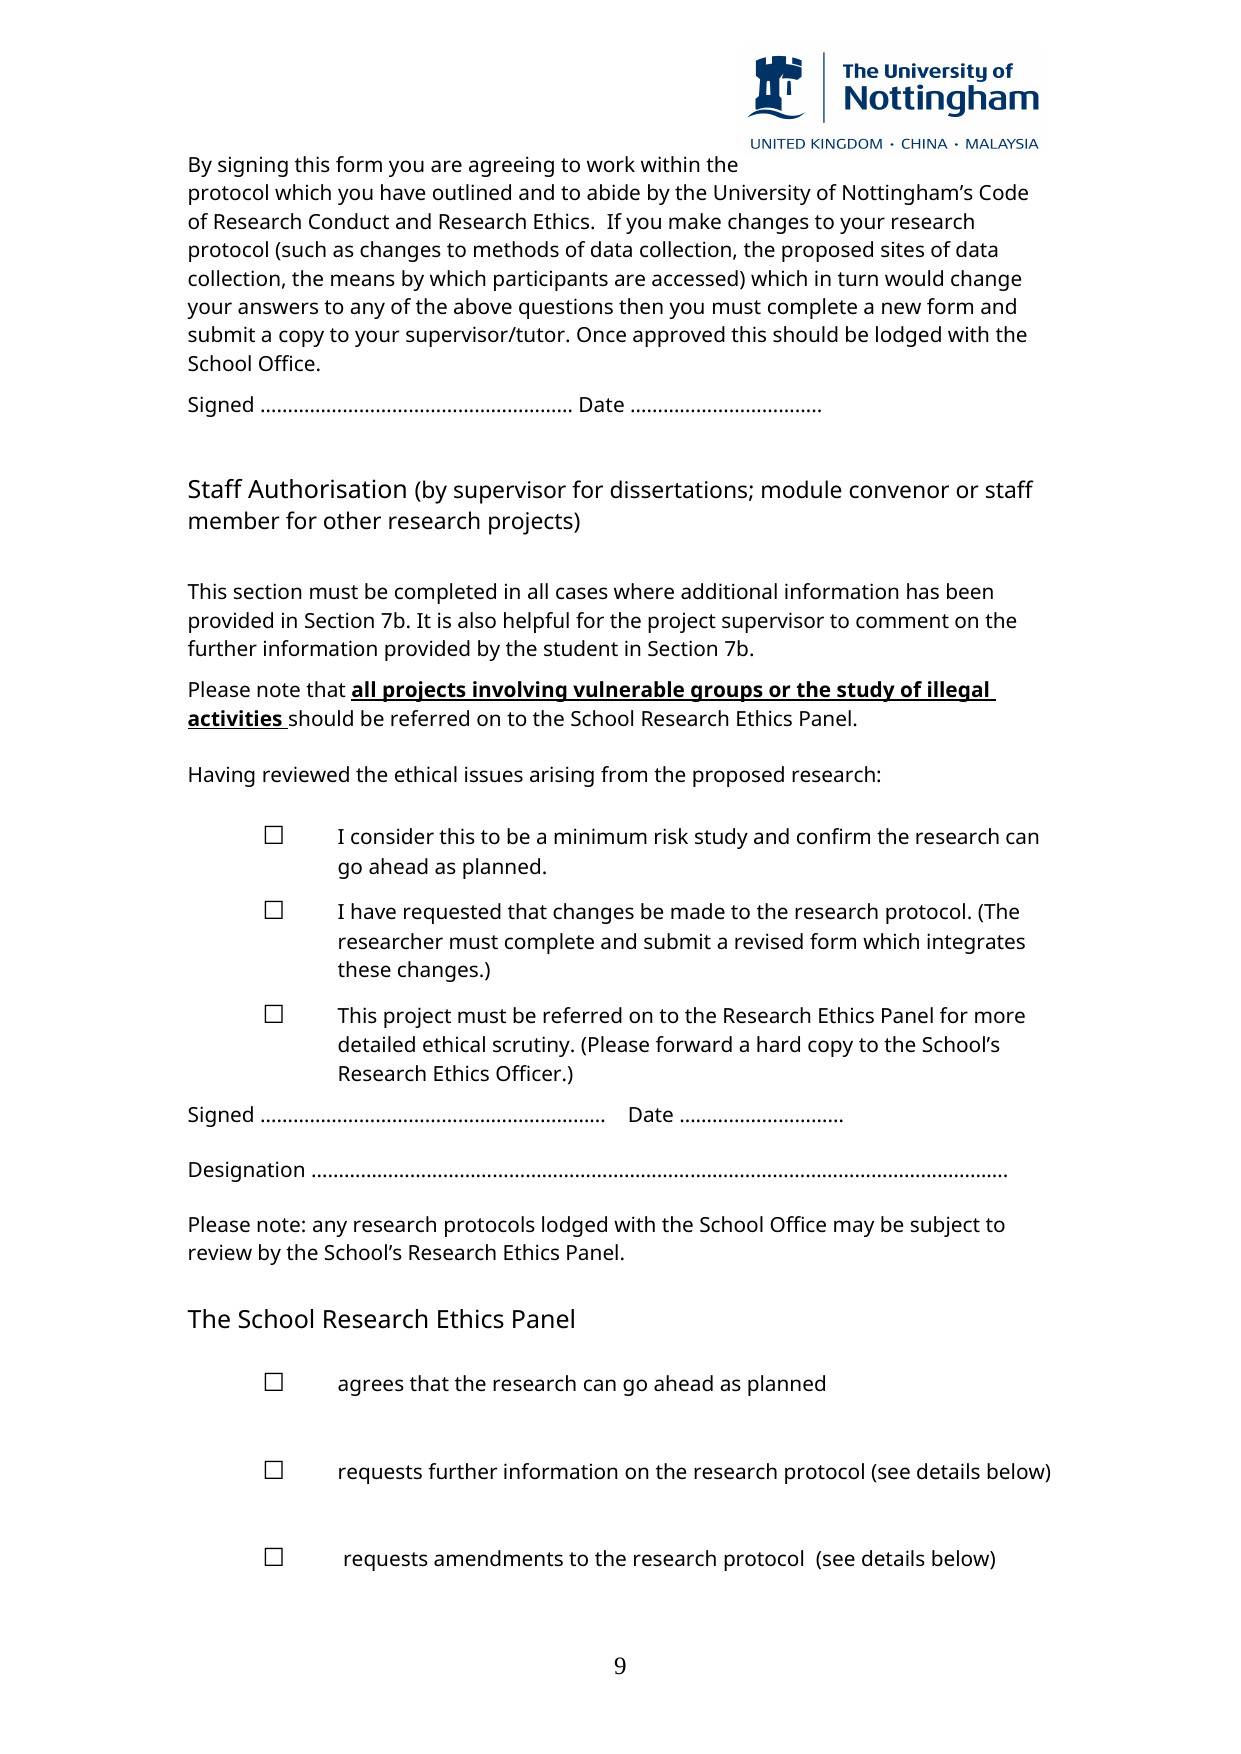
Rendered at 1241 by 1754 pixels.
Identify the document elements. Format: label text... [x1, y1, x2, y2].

text I have requested that changes be made to the research protocol. (The researcher must complete and submit a revised form which integrates these changes.) [262, 893, 1053, 984]
text Please note: any research protocols lodged with the School Office may be subject to review by the School’s Research Ethics Panel. [187, 1210, 1053, 1267]
text Staff Authorisation (by supervisor for dissertations; module convenor or staff member for other research projects) [187, 471, 1053, 537]
text This project must be referred on to the Research Ethics Panel for more detailed ethical scrutiny. (Please forward a hard copy to the School’s Research Ethics Officer.) [262, 996, 1053, 1087]
text Designation ………………………………………………………………………………………………………………. [187, 1155, 1053, 1183]
text requests further information on the research protocol (see details below) [262, 1452, 1053, 1487]
text requests amendments to the research protocol (see details below) [262, 1540, 1053, 1574]
text Please note that all projects involving vulnerable groups or the study of illegal activities should be referred on to the School Research Ethics Panel. [187, 675, 1053, 732]
text agrees that the research can go ahead as planned [262, 1365, 1053, 1399]
text I consider this to be a minimum risk study and confirm the research can go ahead as planned. [262, 818, 1053, 880]
text Signed ………………………………………………… Date …………………………….. [187, 390, 1053, 418]
text The School Research Ethics Panel [187, 1301, 1053, 1336]
text By signing this form you are agreeing to work within the protocol which you have outlined and to abide by the University of Nottingham’s Code of Research Conduct and Research Ethics. If you make changes to your research protocol (such as changes to methods of data collection, the proposed sites of data collection, the means by which participants are accessed) which in turn would change your answers to any of the above questions then you must complete a new form and submit a copy to your supervisor/tutor. Once approved this should be lodged with the School Office. [187, 150, 1053, 377]
picture [741, 45, 1045, 150]
text Having reviewed the ethical issues arising from the proposed research: [187, 761, 1053, 789]
text Signed ……………………………………………………… Date ………………………… [187, 1100, 1053, 1128]
text This section must be completed in all cases where additional information has been provided in Section 7b. It is also helpful for the project supervisor to comment on the further information provided by the student in Section 7b. [187, 577, 1053, 663]
